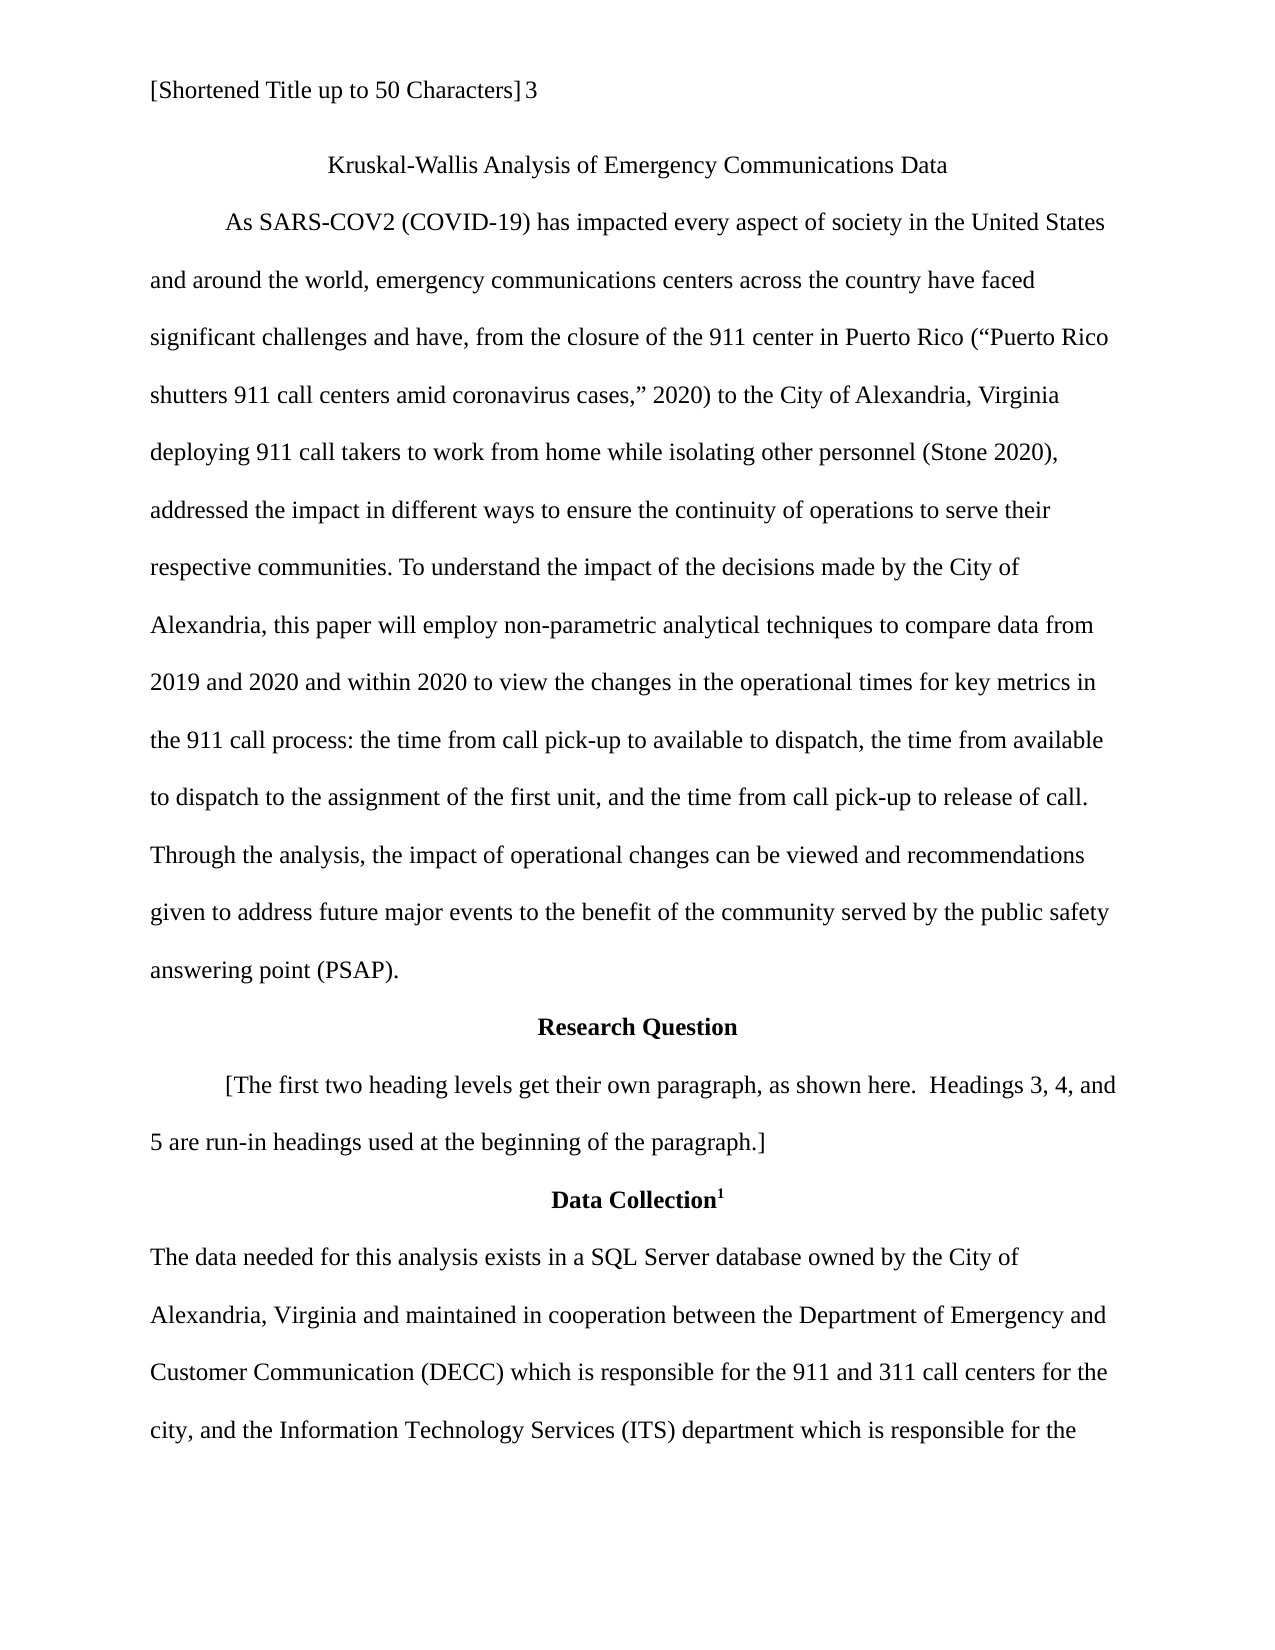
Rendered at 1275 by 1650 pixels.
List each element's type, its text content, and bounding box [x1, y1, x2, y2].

text As SARS-COV2 (COVID-19) has impacted every aspect of society in the United States and around the world, emergency communications centers across the country have faced significant challenges and have, from the closure of the 911 center in Puerto Rico (“Puerto Rico shutters 911 call centers amid coronavirus cases,” 2020) to the City of Alexandria, Virginia deploying 911 call takers to work from home while isolating other personnel (Stone 2020), addressed the impact in different ways to ensure the continuity of operations to serve their respective communities. To understand the impact of the decisions made by the City of Alexandria, this paper will employ non-parametric analytical techniques to compare data from 2019 and 2020 and within 2020 to view the changes in the operational times for key metrics in the 911 call process: the time from call pick-up to available to dispatch, the time from available to dispatch to the assignment of the first unit, and the time from call pick-up to release of call. Through the analysis, the impact of operational changes can be viewed and recommendations given to address future major events to the benefit of the community served by the public safety answering point (PSAP). [150, 207, 1125, 984]
subtitle Data Collection1 [150, 1185, 1125, 1214]
subtitle Research Question [150, 1012, 1125, 1041]
